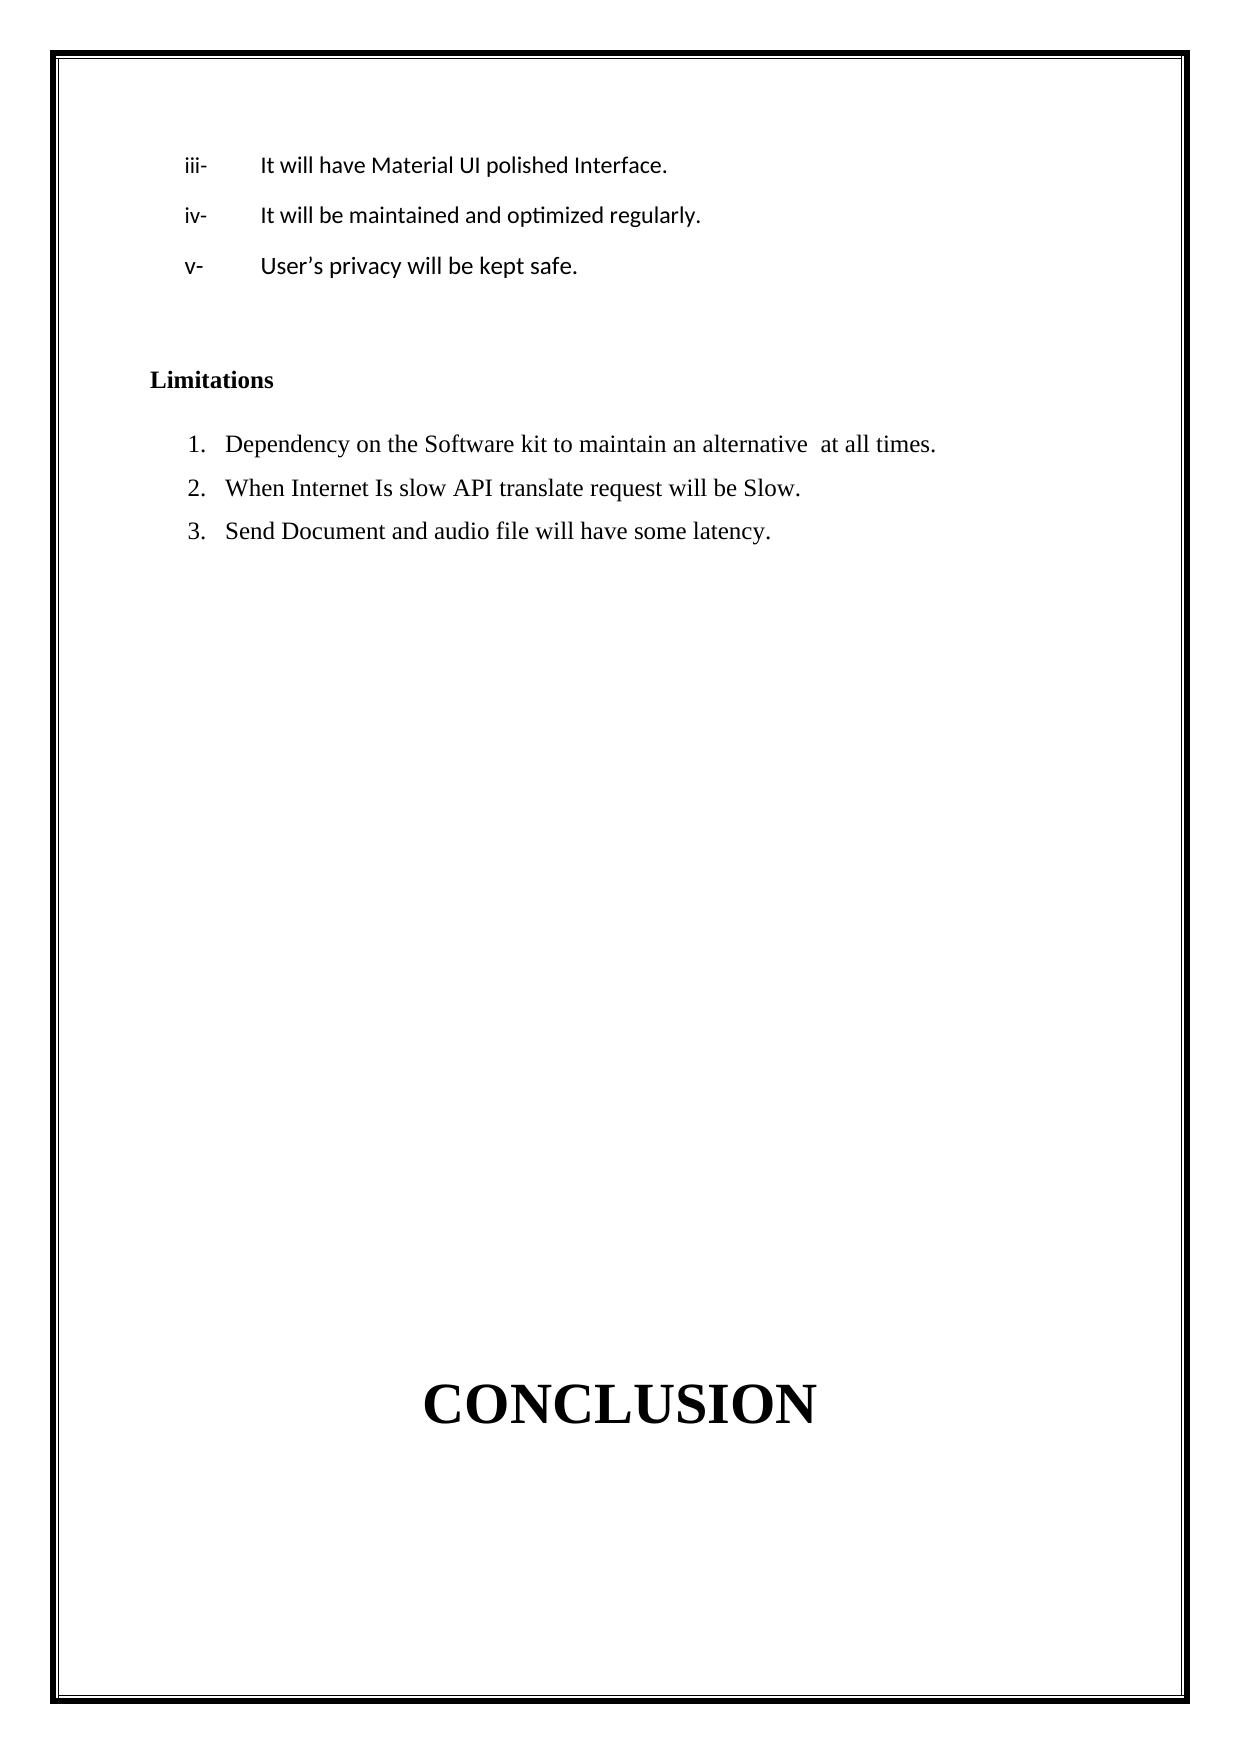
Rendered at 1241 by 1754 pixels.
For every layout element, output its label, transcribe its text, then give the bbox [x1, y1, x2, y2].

text v- User’s privacy will be kept safe. [150, 250, 1090, 281]
list When Internet Is slow API translate request will be Slow. [187, 473, 1090, 501]
text CONCLUSION [150, 1369, 1090, 1437]
text iv- It will be maintained and optimized regularly. [150, 200, 1090, 229]
text iii- It will have Material UI polished Interface. [150, 150, 1090, 179]
list Send Document and audio file will have some latency. [187, 516, 1090, 544]
list Dependency on the Software kit to maintain an alternative at all times. [187, 429, 1090, 458]
text Limitations [150, 366, 1090, 394]
